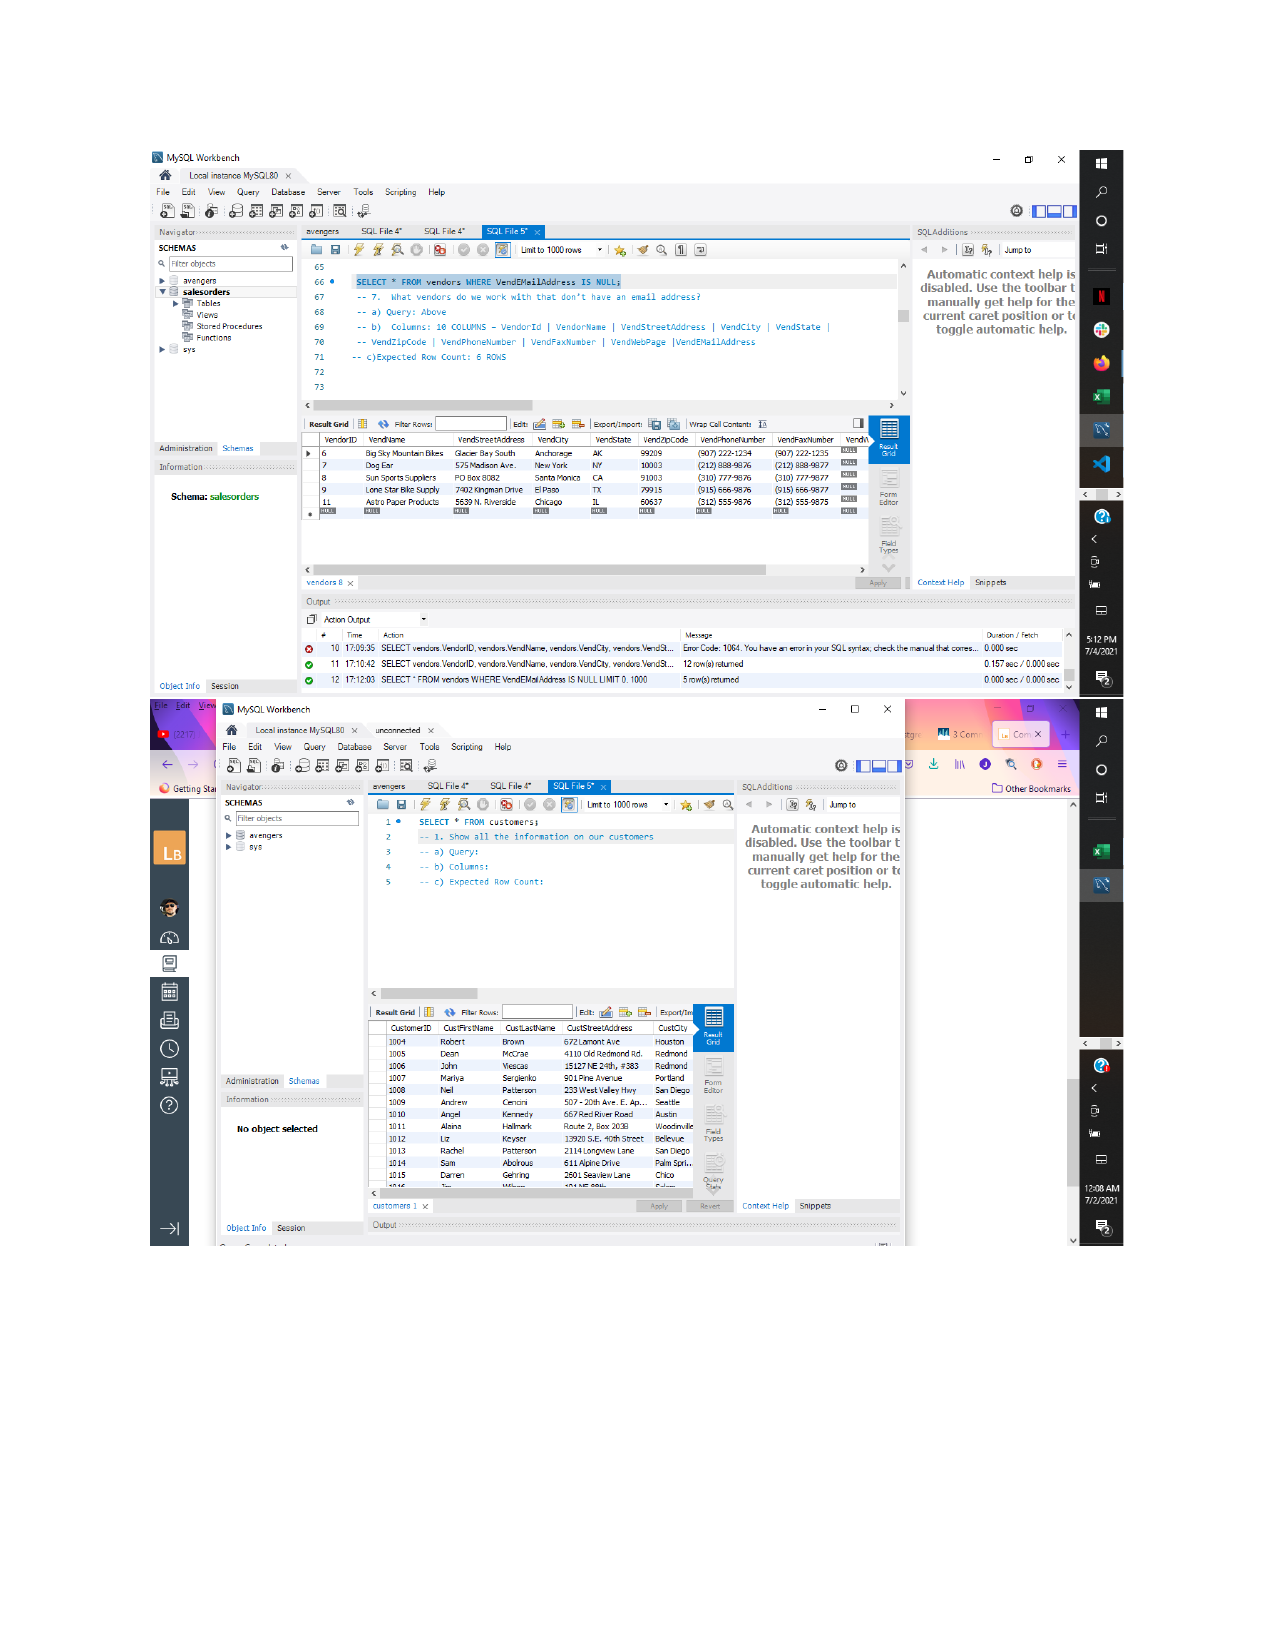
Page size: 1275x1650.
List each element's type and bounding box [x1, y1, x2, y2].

picture [150, 150, 1124, 697]
picture [150, 699, 1124, 1246]
